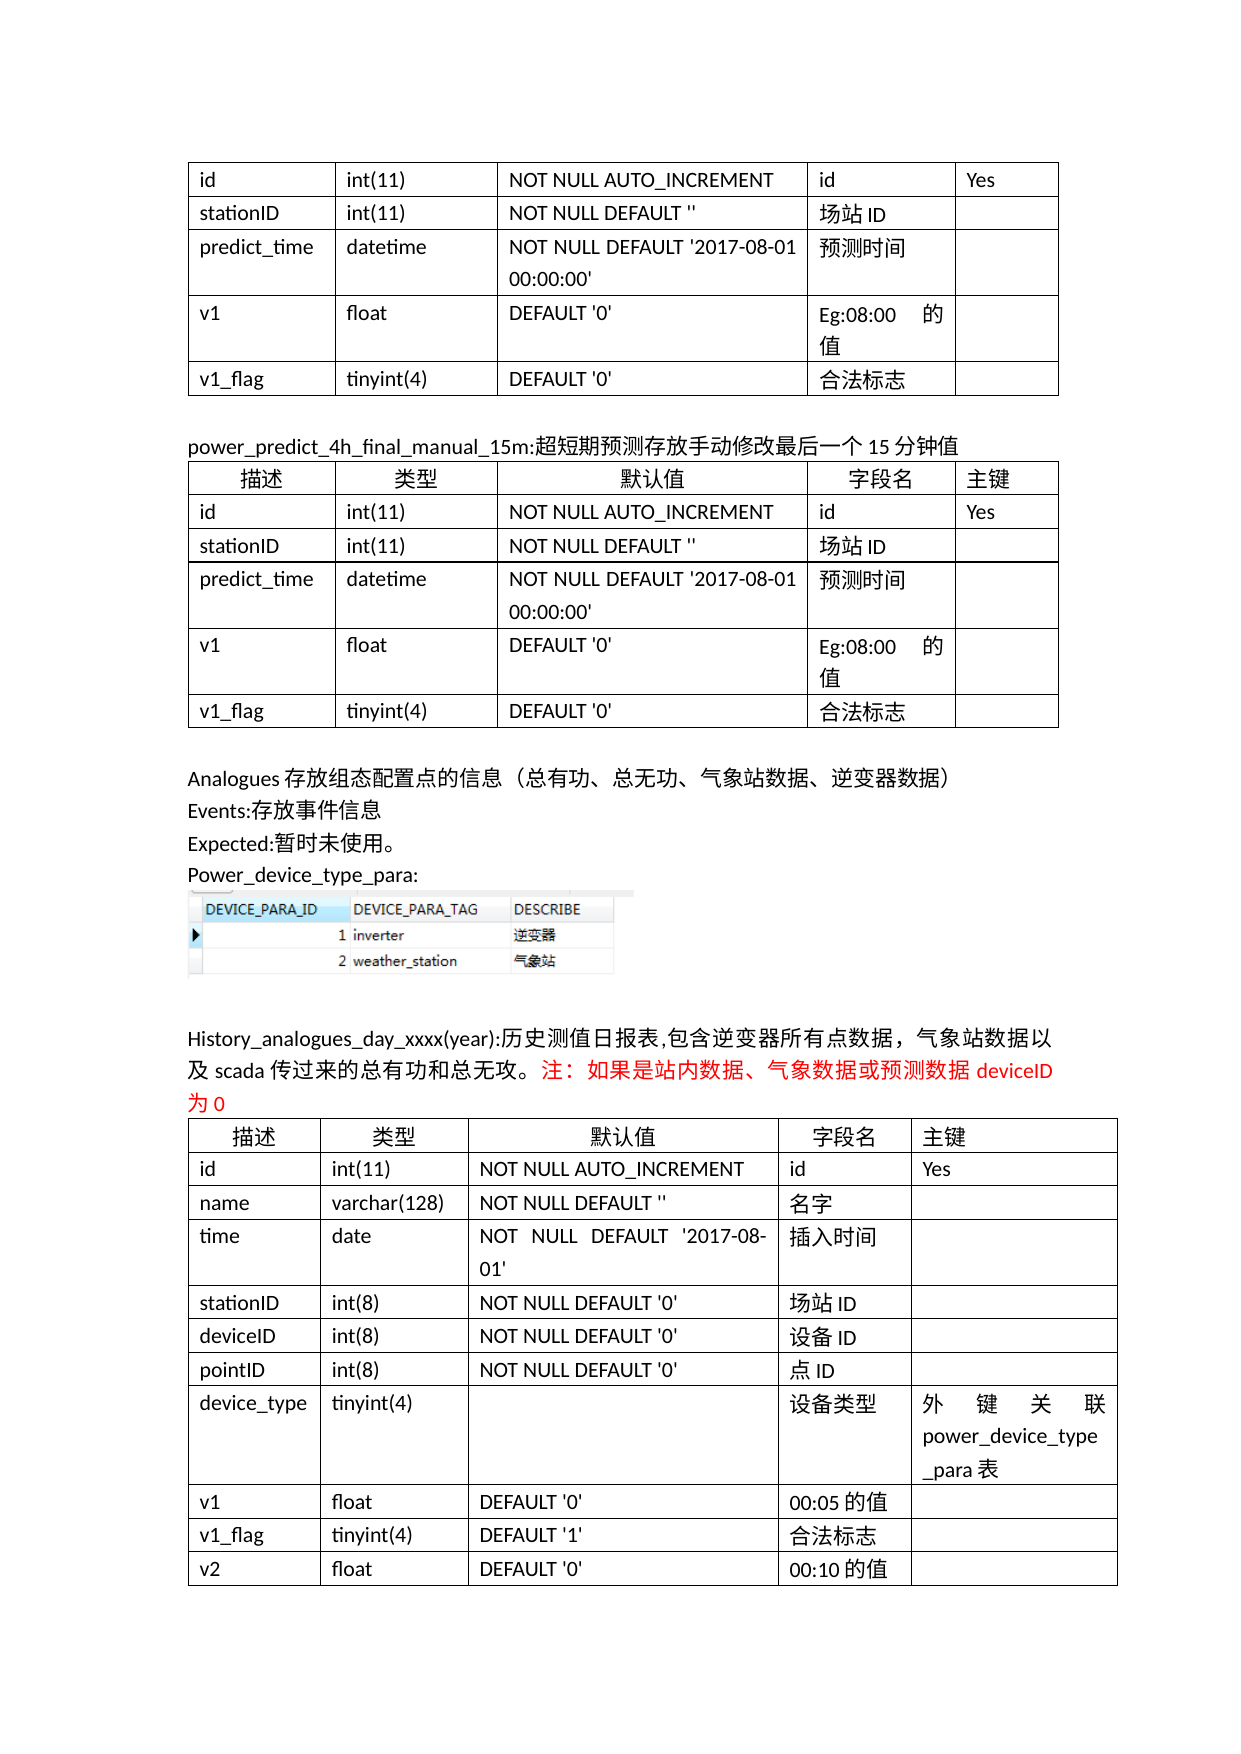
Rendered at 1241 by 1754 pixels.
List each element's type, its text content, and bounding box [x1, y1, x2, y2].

table_cell 场站ID [779, 1286, 911, 1318]
table_cell DEFAULT '0' [469, 1485, 778, 1517]
table_cell NOT NULL AUTO_INCREMENT [498, 495, 807, 528]
text Expected:暂时未使用。 [187, 826, 1053, 858]
table_cell 合法标志 [779, 1519, 911, 1551]
table_cell int(11) [321, 1153, 468, 1185]
table_cell v1 [189, 629, 335, 693]
table_cell NOT NULL DEFAULT '2017-08-01' [469, 1220, 778, 1285]
table_cell v1_flag [189, 1519, 320, 1551]
text Events:存放事件信息 [187, 793, 1053, 826]
table_cell [912, 1319, 1117, 1352]
table_cell [956, 362, 1058, 395]
table_cell [912, 1485, 1117, 1517]
table_cell DEFAULT '0' [498, 695, 807, 727]
picture [187, 890, 634, 979]
table_cell NOT NULL AUTO_INCREMENT [469, 1153, 778, 1185]
table_cell Eg:08:00的值 [808, 629, 955, 693]
table_cell datetime [336, 563, 497, 627]
table_cell NOT NULL DEFAULT '' [498, 197, 807, 229]
table_cell NOT NULL DEFAULT '' [469, 1186, 778, 1219]
table_cell v1 [189, 296, 335, 361]
table_cell NOT NULL DEFAULT '2017-08-01 00:00:00' [498, 230, 807, 295]
table_cell id [189, 163, 335, 196]
table_cell int(11) [336, 197, 497, 229]
table_cell 设备类型 [779, 1386, 911, 1484]
table_cell 外键关联power_device_type_para表 [912, 1386, 1117, 1484]
table_cell 预测时间 [808, 230, 955, 295]
table_cell [956, 563, 1058, 627]
table_cell [956, 296, 1058, 361]
table_cell 插入时间 [779, 1220, 911, 1285]
table_header 字段名 [779, 1119, 911, 1152]
table_cell [912, 1286, 1117, 1318]
table_cell v1 [189, 1485, 320, 1517]
table_cell varchar(128) [321, 1186, 468, 1219]
table_cell DEFAULT '0' [498, 362, 807, 395]
table_cell time [189, 1220, 320, 1285]
table_cell [912, 1186, 1117, 1219]
table_cell id [189, 1153, 320, 1185]
table_cell NOT NULL DEFAULT '0' [469, 1319, 778, 1352]
table_cell Yes [912, 1153, 1117, 1185]
table_cell 预测时间 [808, 563, 955, 627]
table_cell 场站ID [808, 529, 955, 561]
table_cell 设备ID [779, 1319, 911, 1352]
table_cell id [779, 1153, 911, 1185]
table_header 描述 [189, 1119, 320, 1152]
table_cell predict_time [189, 563, 335, 627]
table_cell id [808, 163, 955, 196]
table_cell date [321, 1220, 468, 1285]
table_cell int(11) [336, 163, 497, 196]
table_cell NOT NULL DEFAULT '2017-08-01 00:00:00' [498, 563, 807, 627]
table_cell int(8) [321, 1286, 468, 1318]
text Power_device_type_para: [187, 858, 1053, 891]
text Analogues存放组态配置点的信息（总有功、总无功、气象站数据、逆变器数据） [187, 761, 1053, 793]
table_cell tinyint(4) [336, 362, 497, 395]
table_header 主键 [956, 462, 1058, 494]
table_cell v1_flag [189, 362, 335, 395]
table_header 类型 [336, 462, 497, 494]
table_cell [912, 1519, 1117, 1551]
table_cell float [321, 1485, 468, 1517]
table_cell DEFAULT '0' [498, 629, 807, 693]
table_cell float [336, 296, 497, 361]
table_cell NOT NULL DEFAULT '0' [469, 1353, 778, 1385]
table_header 默认值 [469, 1119, 778, 1152]
table_cell NOT NULL DEFAULT '0' [469, 1286, 778, 1318]
table_cell int(11) [336, 529, 497, 561]
table_cell tinyint(4) [336, 695, 497, 727]
table_cell [912, 1353, 1117, 1385]
table_cell Yes [956, 163, 1058, 196]
table_cell float [336, 629, 497, 693]
table_header 默认值 [498, 462, 807, 494]
table_cell [956, 197, 1058, 229]
table_cell 00:05的值 [779, 1485, 911, 1517]
table_header 字段名 [808, 462, 955, 494]
table_cell predict_time [189, 230, 335, 295]
table_cell int(8) [321, 1319, 468, 1352]
table_cell 合法标志 [808, 695, 955, 727]
table_cell int(8) [321, 1353, 468, 1385]
table_cell pointID [189, 1353, 320, 1385]
table_cell int(11) [336, 495, 497, 528]
table_header 主键 [912, 1119, 1117, 1152]
table_cell 合法标志 [808, 362, 955, 395]
table_cell stationID [189, 197, 335, 229]
table_cell DEFAULT '0' [469, 1552, 778, 1584]
table_cell [469, 1386, 778, 1484]
text History_analogues_day_xxxx(year):历史测值日报表,包含逆变器所有点数据，气象站数据以及scada传过来的总有功和总无攻。注：如果是站内数据、气象数据或预测数据deviceID为0 [187, 1021, 1053, 1118]
table_cell [956, 695, 1058, 727]
table_cell datetime [336, 230, 497, 295]
table_cell 场站ID [808, 197, 955, 229]
table_cell deviceID [189, 1319, 320, 1352]
table_cell stationID [189, 529, 335, 561]
table_cell [912, 1220, 1117, 1285]
table_cell DEFAULT '0' [498, 296, 807, 361]
table_cell name [189, 1186, 320, 1219]
table_cell Eg:08:00的值 [808, 296, 955, 361]
table_cell NOT NULL AUTO_INCREMENT [498, 163, 807, 196]
table_cell [956, 529, 1058, 561]
table_cell 名字 [779, 1186, 911, 1219]
table_header 类型 [321, 1119, 468, 1152]
table_cell Yes [956, 495, 1058, 528]
text power_predict_4h_final_manual_15m:超短期预测存放手动修改最后一个15分钟值 [187, 428, 1053, 461]
table_cell tinyint(4) [321, 1386, 468, 1484]
table_cell [956, 230, 1058, 295]
table_cell id [808, 495, 955, 528]
table_cell float [321, 1552, 468, 1584]
table_cell [956, 629, 1058, 693]
table_cell tinyint(4) [321, 1519, 468, 1551]
table_cell [912, 1552, 1117, 1584]
table_cell stationID [189, 1286, 320, 1318]
table_cell device_type [189, 1386, 320, 1484]
table_header 描述 [189, 462, 335, 494]
table_cell 00:10的值 [779, 1552, 911, 1584]
table_cell v2 [189, 1552, 320, 1584]
table_cell v1_flag [189, 695, 335, 727]
table_cell id [189, 495, 335, 528]
table_cell NOT NULL DEFAULT '' [498, 529, 807, 561]
table_cell 点ID [779, 1353, 911, 1385]
table_cell DEFAULT '1' [469, 1519, 778, 1551]
